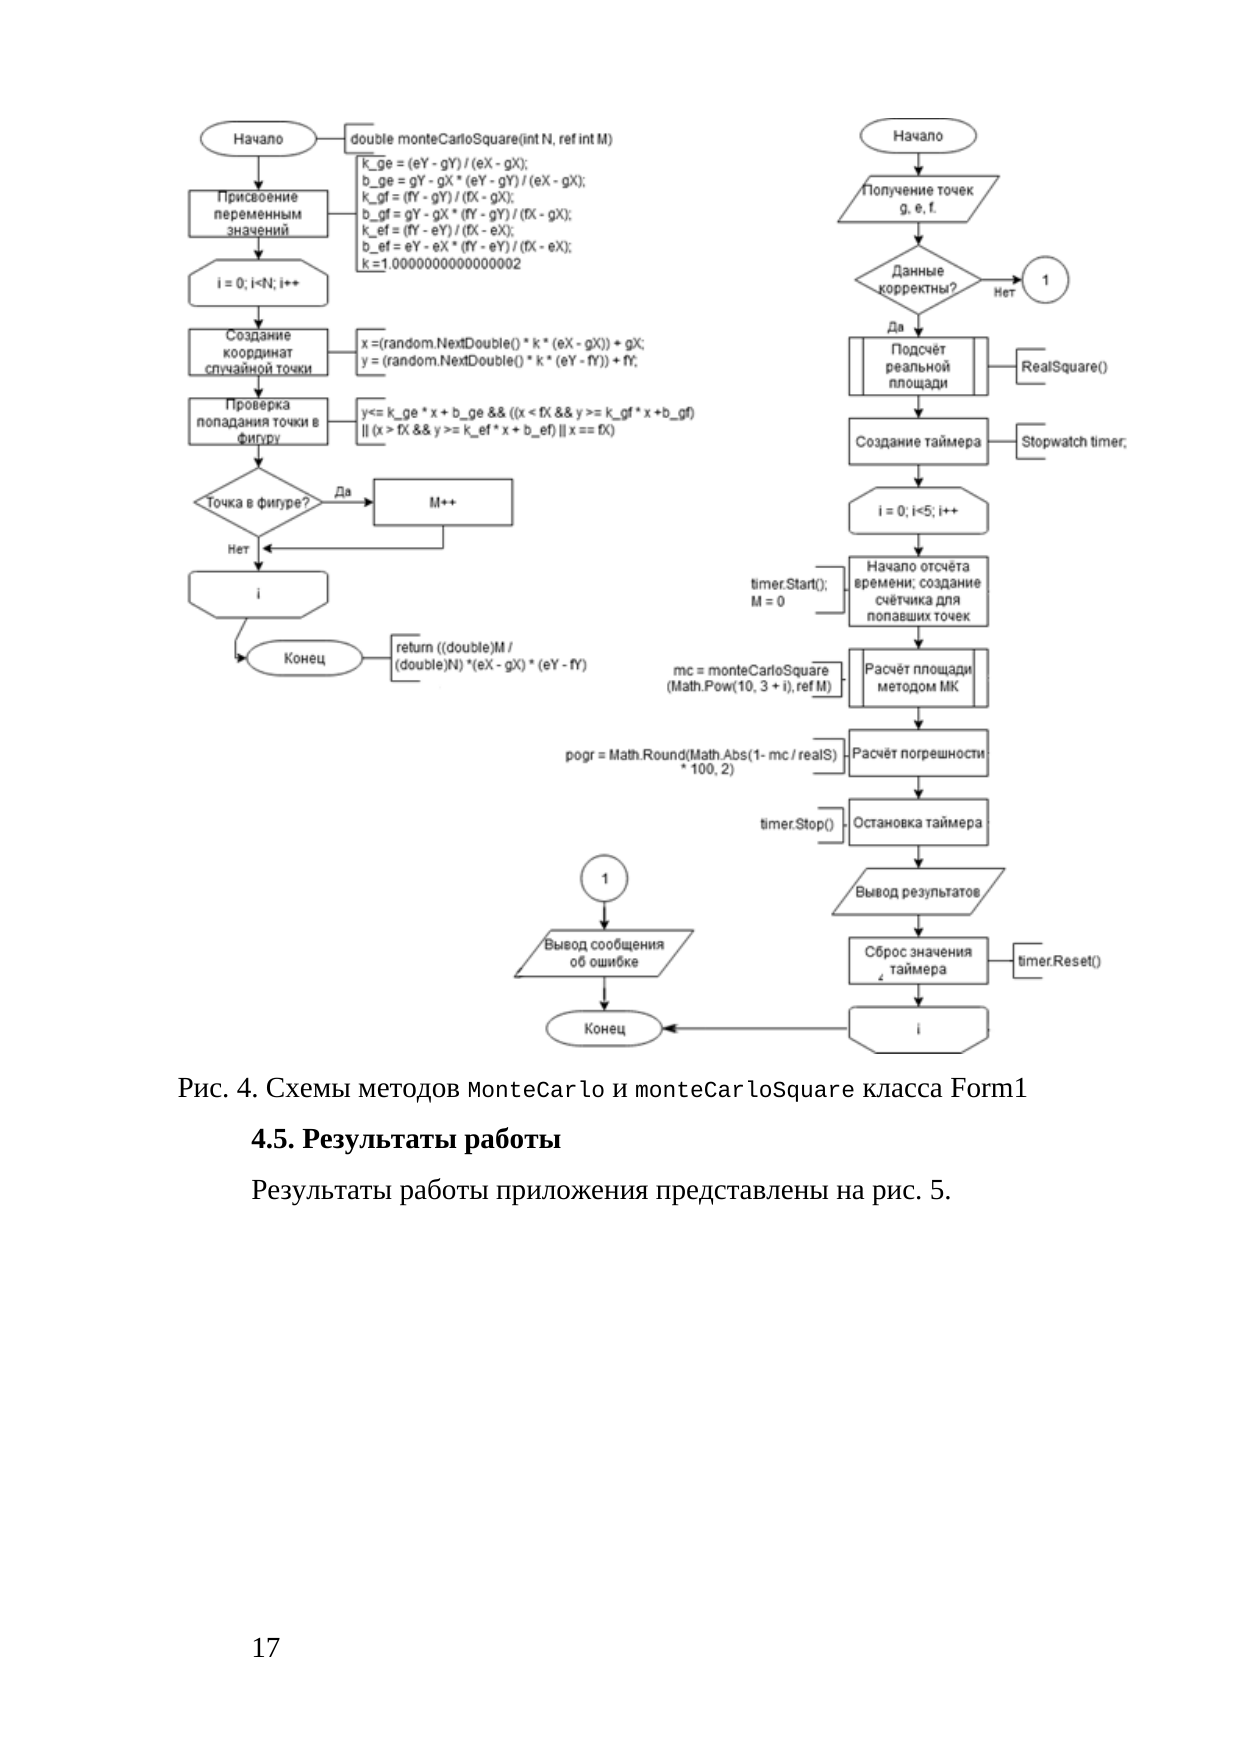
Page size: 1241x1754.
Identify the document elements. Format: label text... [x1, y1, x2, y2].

picture [177, 118, 1152, 1054]
text Рис. 4. Схемы методов MonteCarlo и monteCarloSquare класса Form1 [177, 1070, 1152, 1104]
subtitle 4.5. Результаты работы [177, 1122, 1152, 1155]
text Результаты работы приложения представлены на рис. 5. [177, 1172, 1152, 1205]
